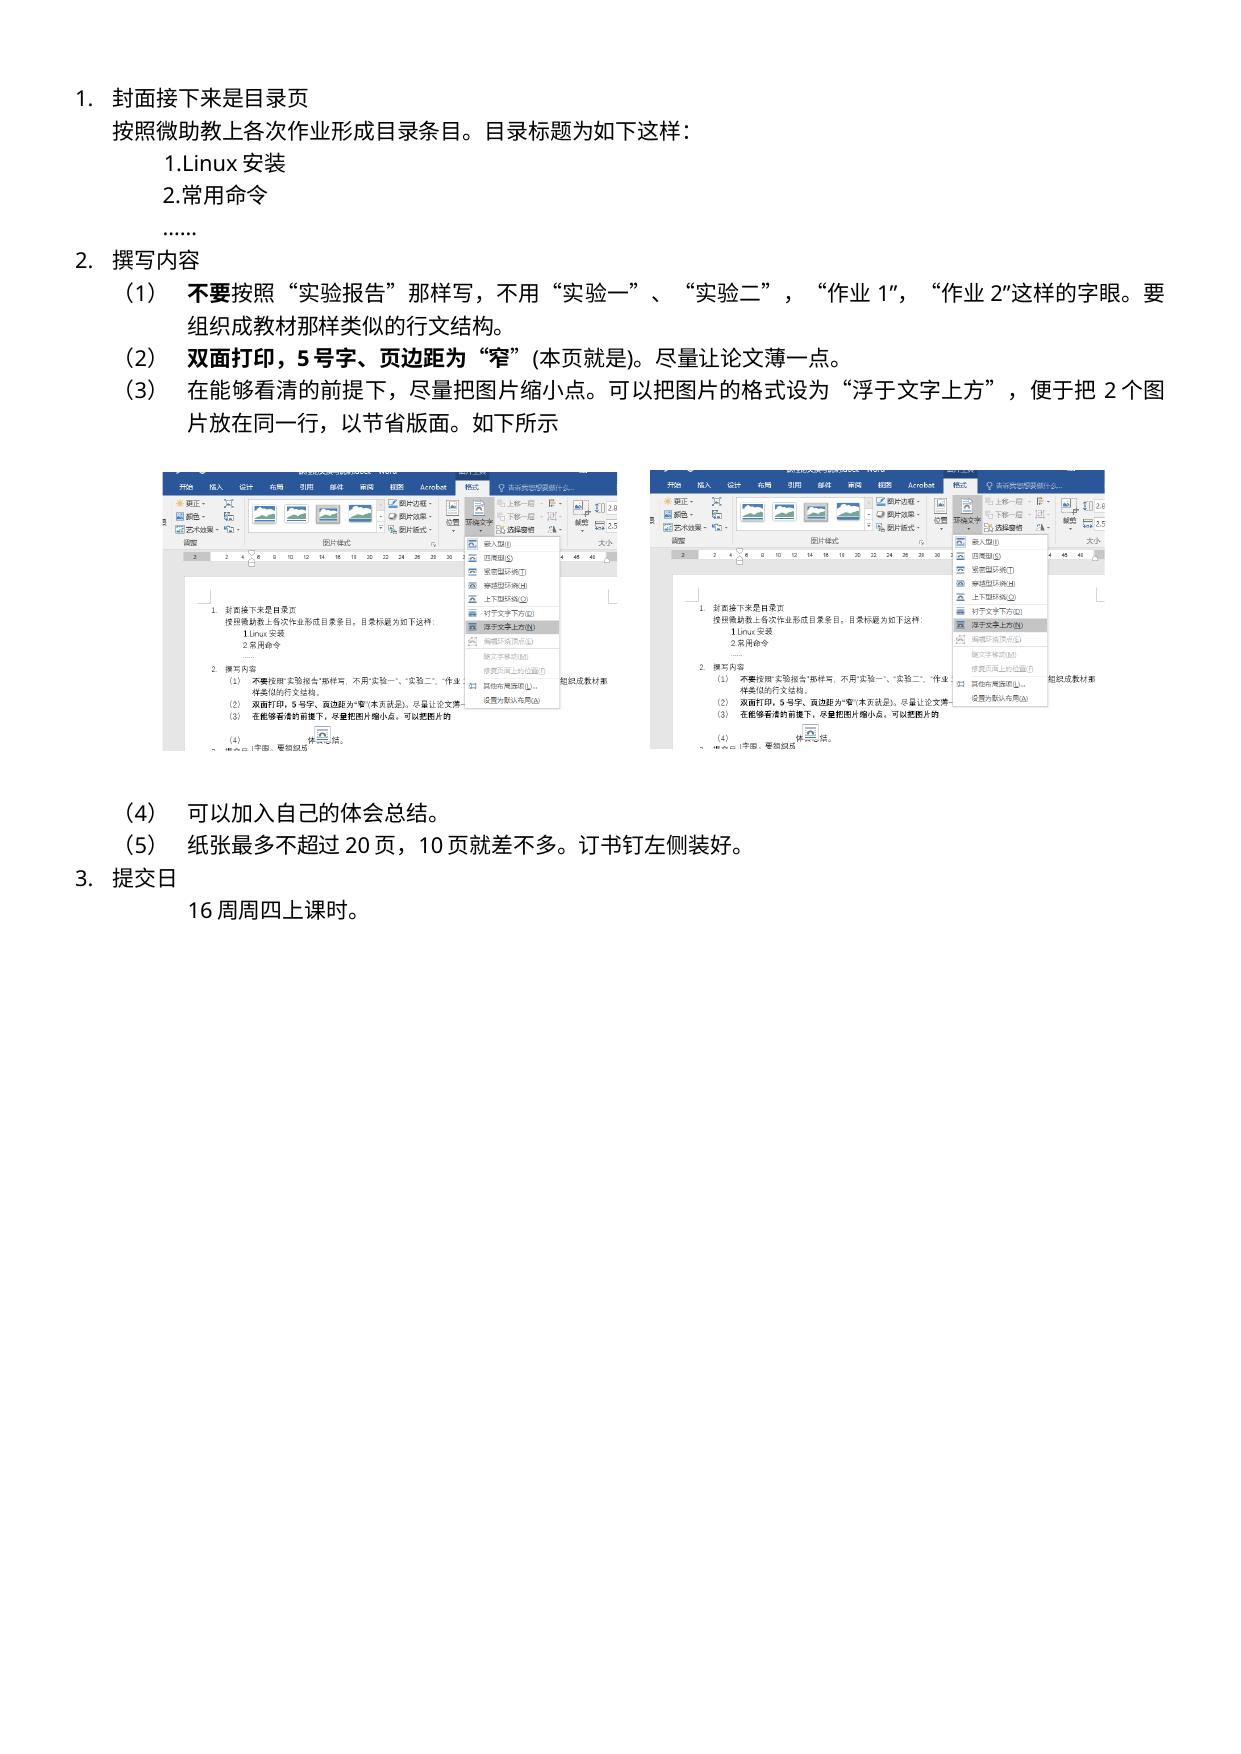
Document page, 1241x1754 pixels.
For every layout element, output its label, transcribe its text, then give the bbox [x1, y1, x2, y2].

list 1.Linux安装 [112, 146, 1165, 178]
list 不要按照“实验报告”那样写，不用“实验一”、“实验二”，“作业1”，“作业2”这样的字眼。要组织成教材那样类似的行文结构。 [112, 276, 1165, 341]
text 2.常用命令 [75, 178, 1165, 211]
list 双面打印，5号字、页边距为“窄”(本页就是)。尽量让论文薄一点。 [112, 341, 1165, 373]
list 16周周四上课时。 [187, 893, 1165, 926]
list 可以加入自己的体会总结。 [112, 796, 1165, 828]
list 提交日 [75, 861, 1165, 893]
list 封面接下来是目录页 [75, 81, 1165, 113]
text …… [75, 211, 1165, 243]
list 纸张最多不超过20页，10页就差不多。订书钉左侧装好。 [112, 828, 1165, 861]
list 撰写内容 [75, 243, 1165, 276]
list 在能够看清的前提下，尽量把图片缩小点。可以把图片的格式设为“浮于文字上方”，便于把2个图片放在同一行，以节省版面。如下所示 [112, 373, 1165, 438]
picture [650, 470, 1105, 749]
list 按照微助教上各次作业形成目录条目。目录标题为如下这样： [112, 113, 1165, 146]
picture [162, 472, 618, 751]
